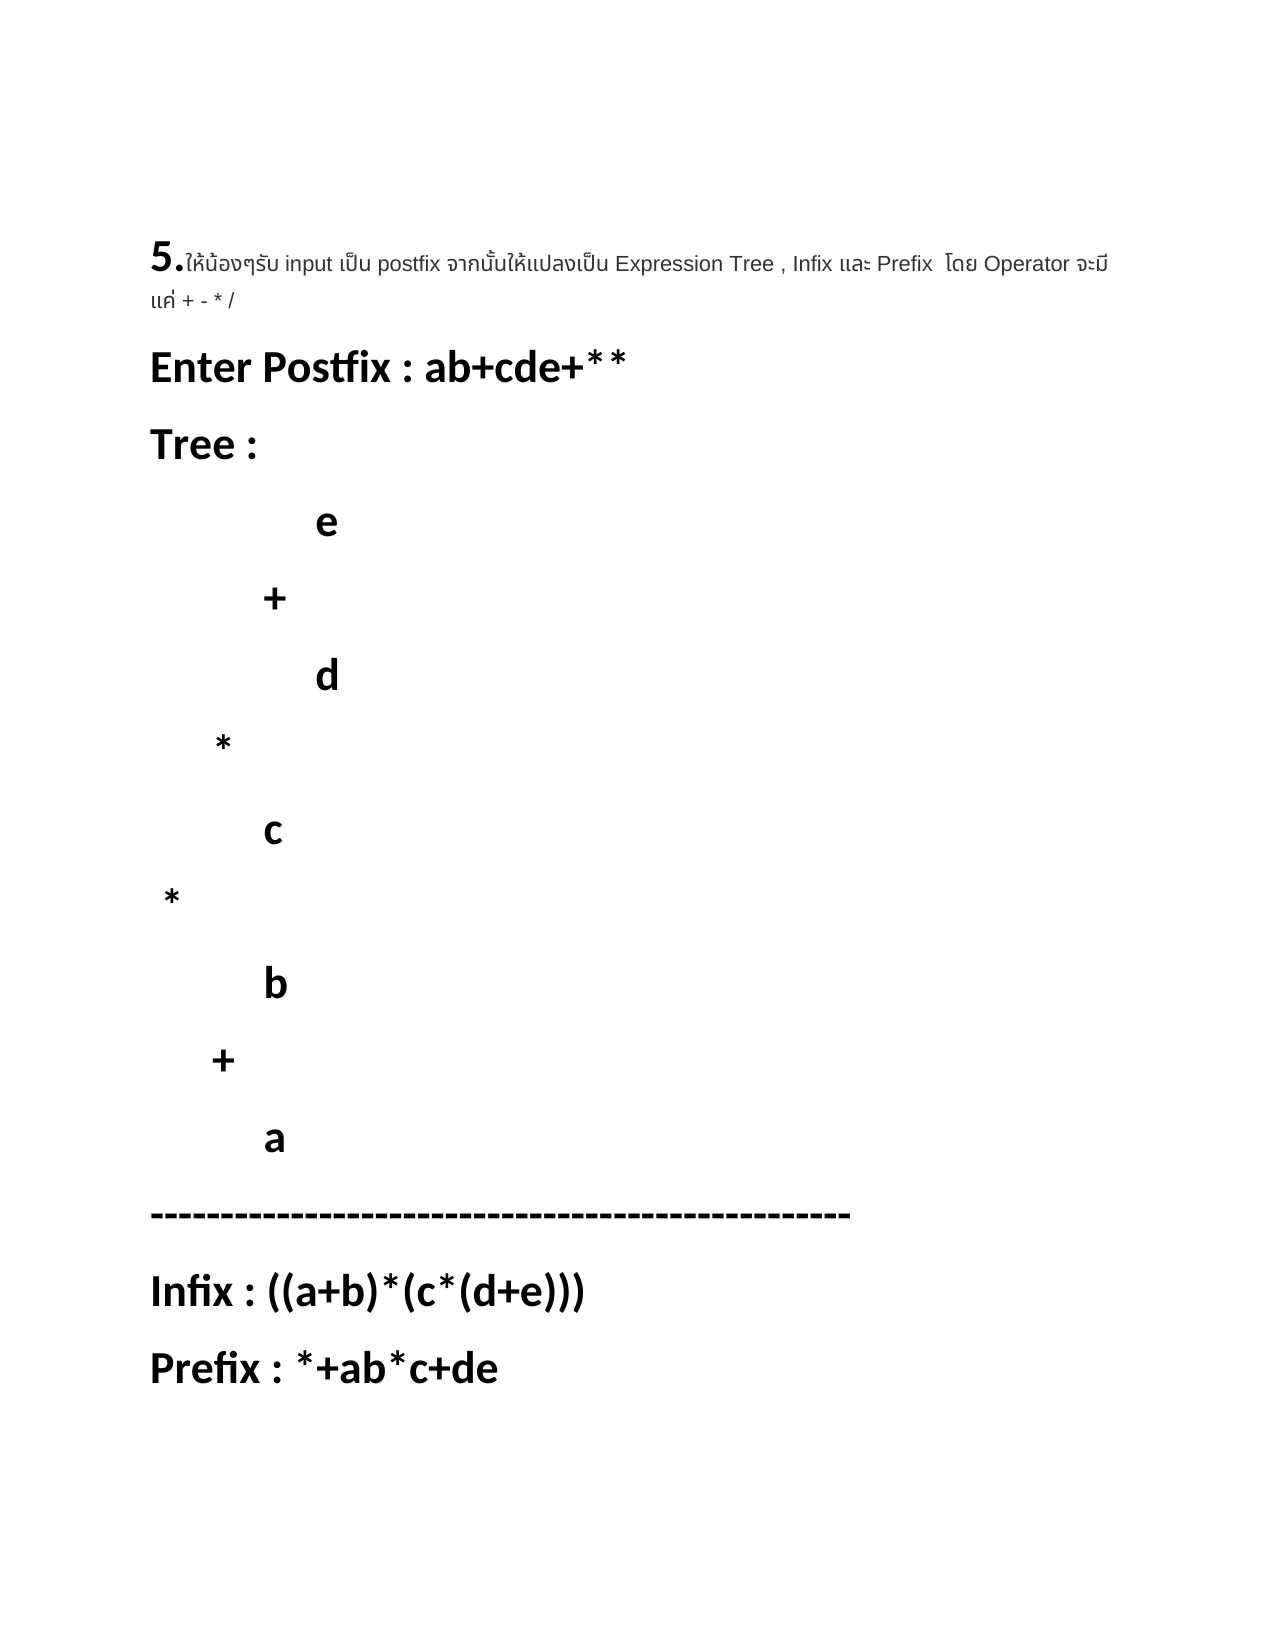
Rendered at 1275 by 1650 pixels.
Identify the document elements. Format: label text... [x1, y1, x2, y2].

text c [150, 800, 1125, 856]
text + [150, 1031, 1125, 1087]
text * [150, 877, 1125, 933]
text Tree : [150, 415, 1125, 471]
text 5.ให้น้องๆรับ input เป็น postfix จากนั้นให้แปลงเป็น Expression Tree , Infix และ Prefix โดย Operator จะมีแค่ + - * / [150, 227, 1125, 318]
text -------------------------------------------------- [150, 1184, 1125, 1241]
text d [150, 646, 1125, 702]
text + [150, 569, 1125, 625]
text a [150, 1108, 1125, 1163]
text e [150, 492, 1125, 548]
text * [150, 723, 1125, 779]
text Prefix : *+ab*c+de [150, 1338, 1125, 1394]
text Infix : ((a+b)*(c*(d+e))) [150, 1262, 1125, 1317]
text Enter Postfix : ab+cde+** [150, 338, 1125, 394]
text b [150, 954, 1125, 1009]
